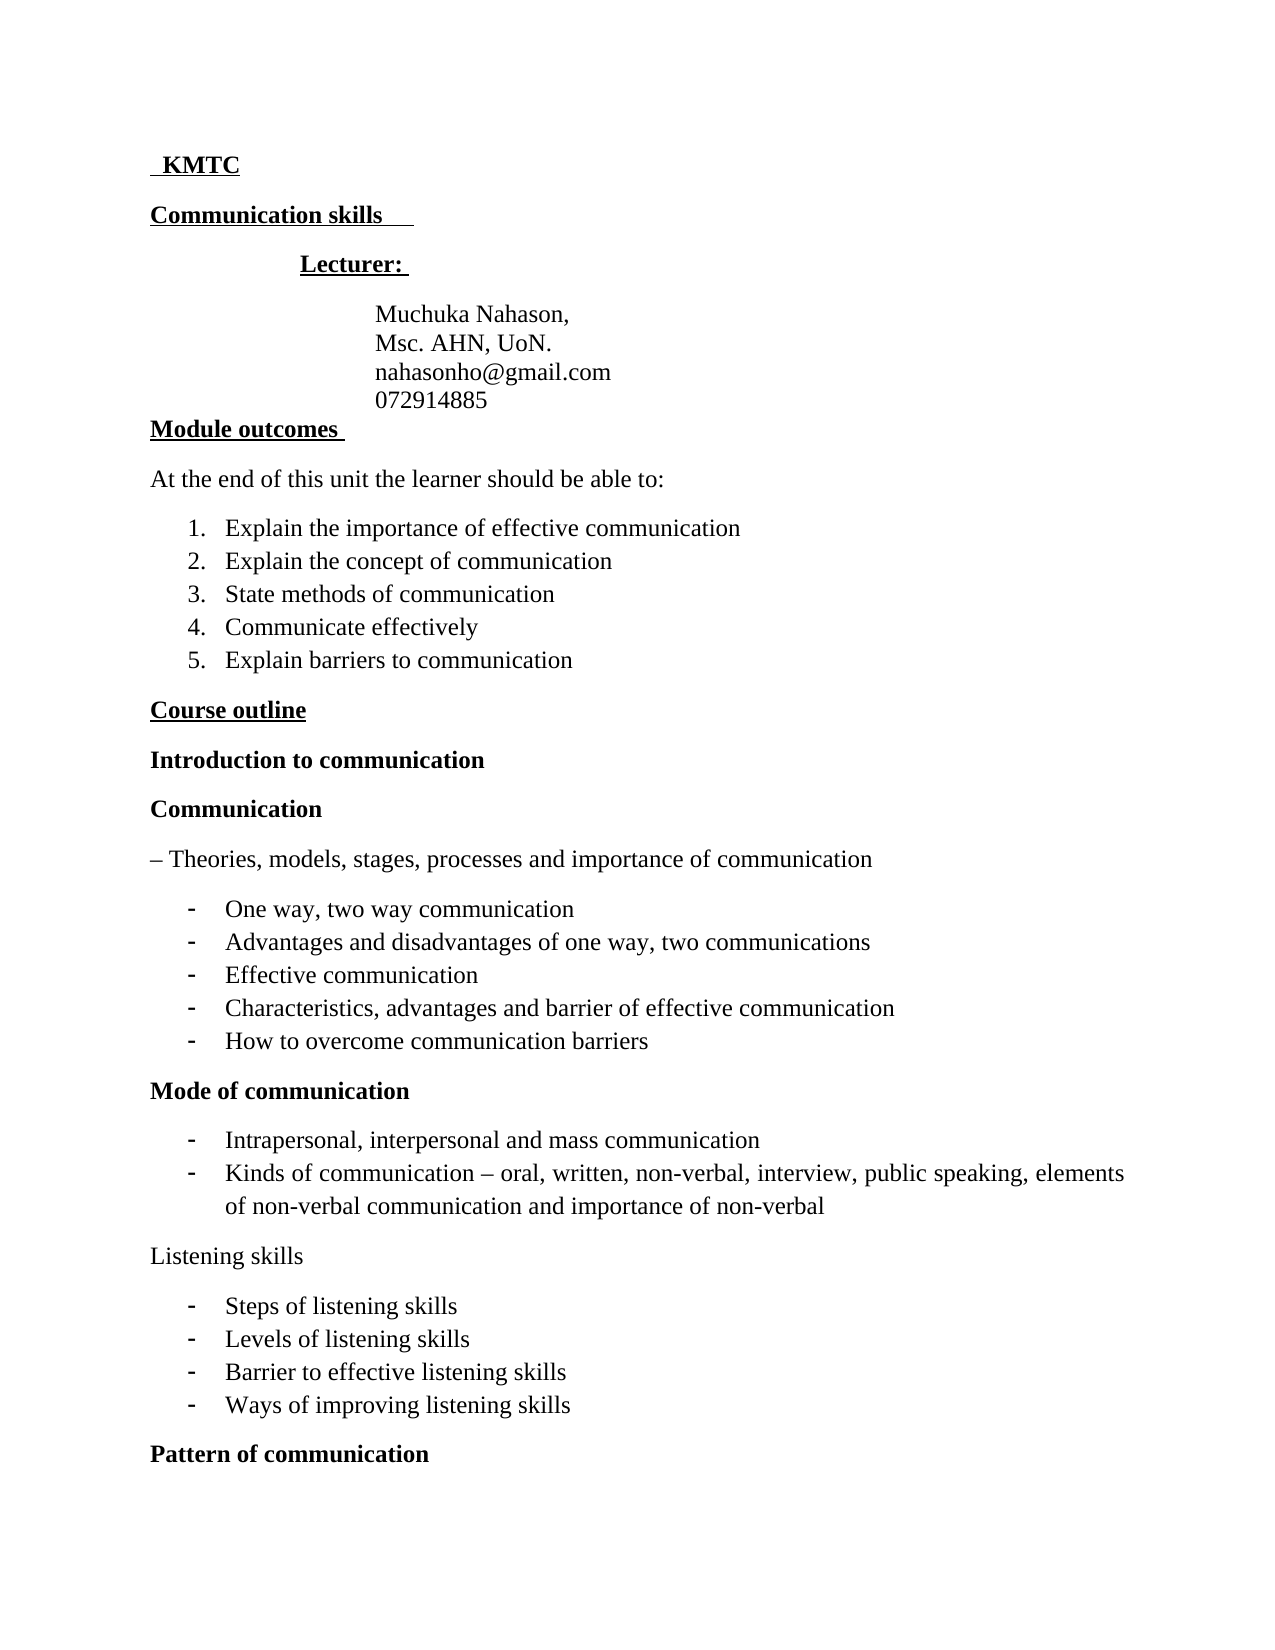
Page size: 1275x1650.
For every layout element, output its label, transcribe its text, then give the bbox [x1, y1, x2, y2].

text Mode of communication [150, 1076, 1125, 1104]
text Course outline [150, 695, 1125, 724]
text Introduction to communication [150, 745, 1125, 774]
list One way, two way communication [187, 894, 1125, 923]
text Communication skills [150, 200, 1125, 228]
list Kinds of communication – oral, written, non-verbal, interview, public speaking, elements of non-verbal communication and importance of non-verbal [187, 1158, 1125, 1220]
list Barrier to effective listening skills [187, 1357, 1125, 1386]
text nahasonho@gmail.com [375, 357, 1125, 385]
text 072914885 [375, 385, 1125, 414]
list Ways of improving listening skills [187, 1390, 1125, 1419]
text KMTC [150, 150, 1125, 179]
text At the end of this unit the learner should be able to: [150, 464, 1125, 492]
list Explain the concept of communication [187, 546, 1125, 575]
text Module outcomes [150, 414, 1125, 443]
text Listening skills [150, 1241, 1125, 1270]
list How to overcome communication barriers [187, 1026, 1125, 1055]
text Pattern of communication [150, 1439, 1125, 1468]
list Advantages and disadvantages of one way, two communications [187, 927, 1125, 956]
list Characteristics, advantages and barrier of effective communication [187, 993, 1125, 1022]
text Muchuka Nahason, [375, 299, 1125, 328]
text Msc. AHN, UoN. [375, 328, 1125, 357]
list Effective communication [187, 960, 1125, 989]
list Levels of listening skills [187, 1324, 1125, 1353]
list Explain the importance of effective communication [187, 513, 1125, 542]
list Communicate effectively [187, 612, 1125, 641]
list Intrapersonal, interpersonal and mass communication [187, 1125, 1125, 1154]
text – Theories, models, stages, processes and importance of communication [150, 844, 1125, 873]
list Explain barriers to communication [187, 646, 1125, 674]
list Steps of listening skills [187, 1291, 1125, 1319]
list State methods of communication [187, 579, 1125, 608]
text Communication [150, 794, 1125, 823]
text Lecturer: [225, 249, 1125, 278]
